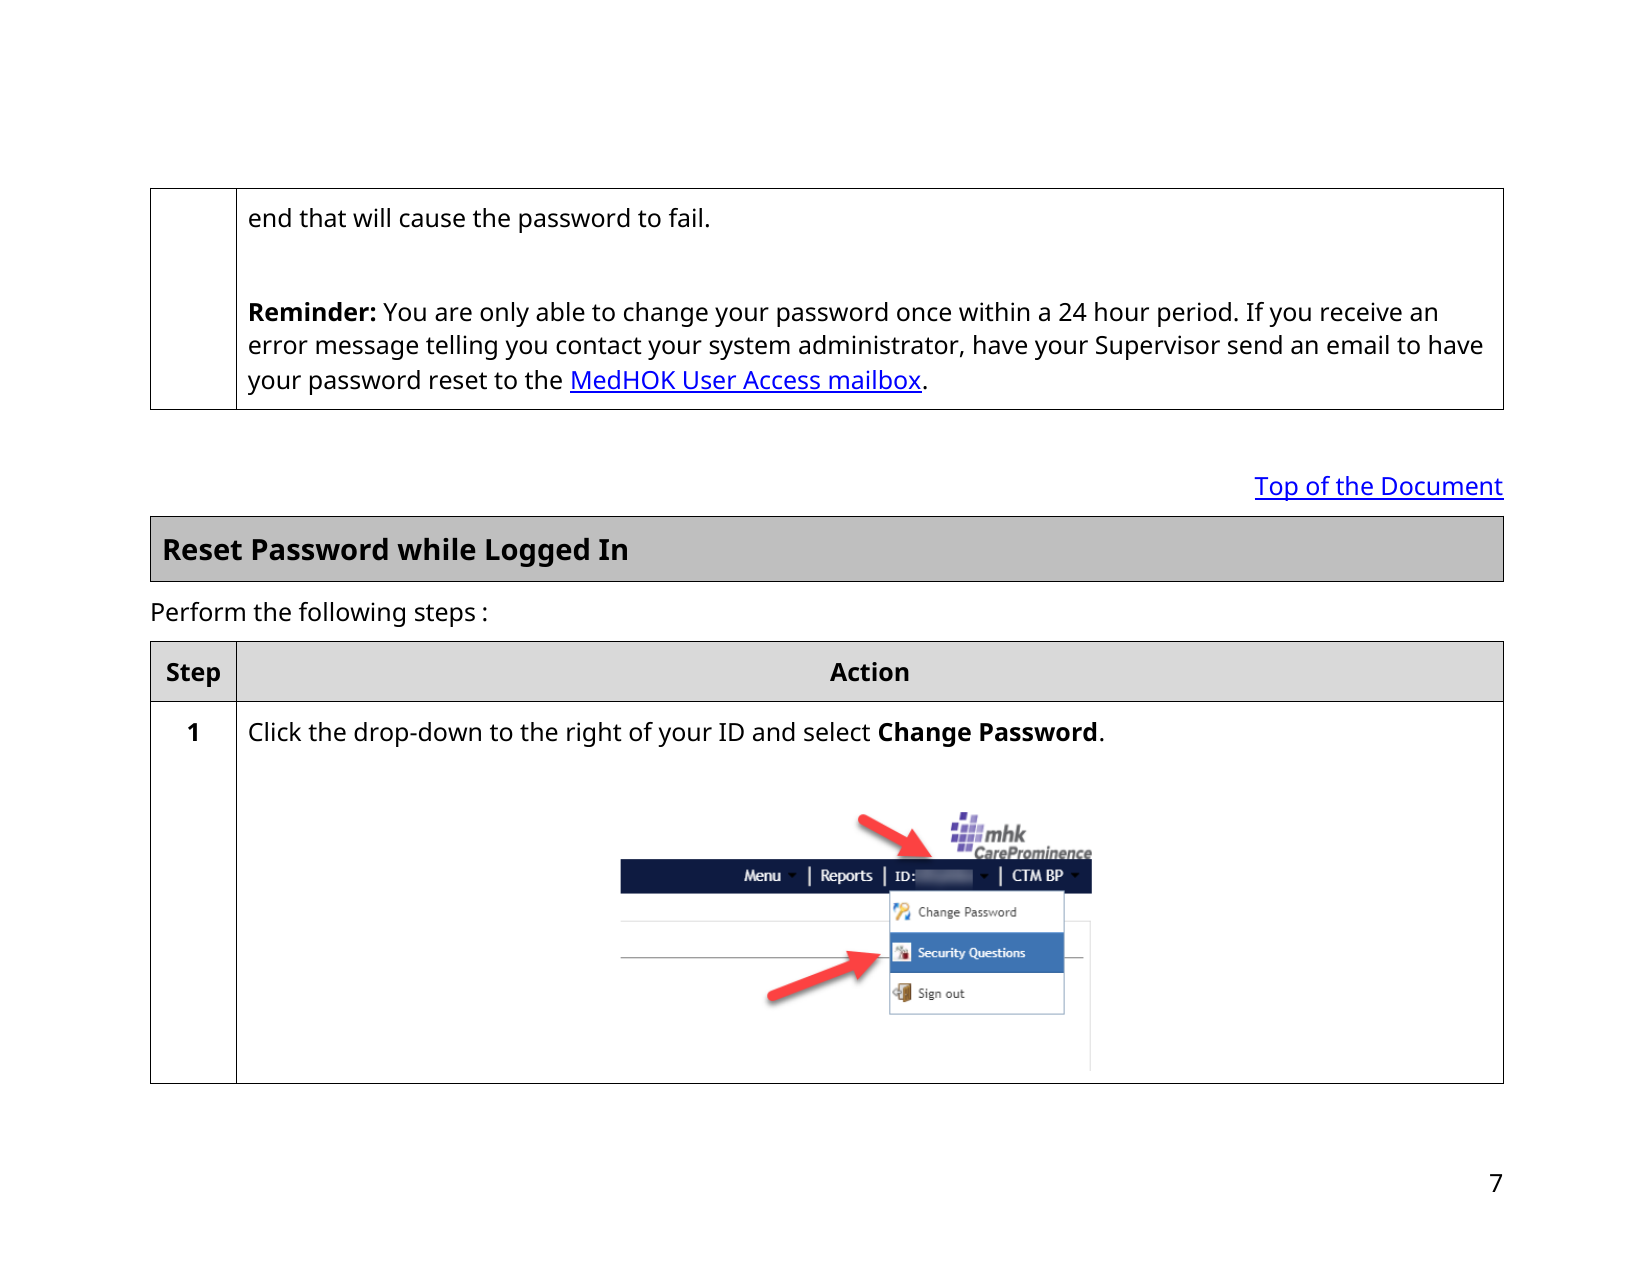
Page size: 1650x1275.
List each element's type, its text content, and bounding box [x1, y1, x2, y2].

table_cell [237, 189, 1503, 409]
table_cell 4 [151, 189, 236, 409]
table_header Action [237, 642, 1503, 701]
picture [620, 808, 1120, 1071]
table_cell 1 [151, 702, 236, 1083]
text Top of the Document [150, 469, 1503, 503]
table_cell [237, 702, 1503, 1083]
table_header Reset Password while Logged In [151, 517, 1503, 581]
text Perform the following steps : [150, 595, 1503, 629]
table_header Step [151, 642, 236, 701]
